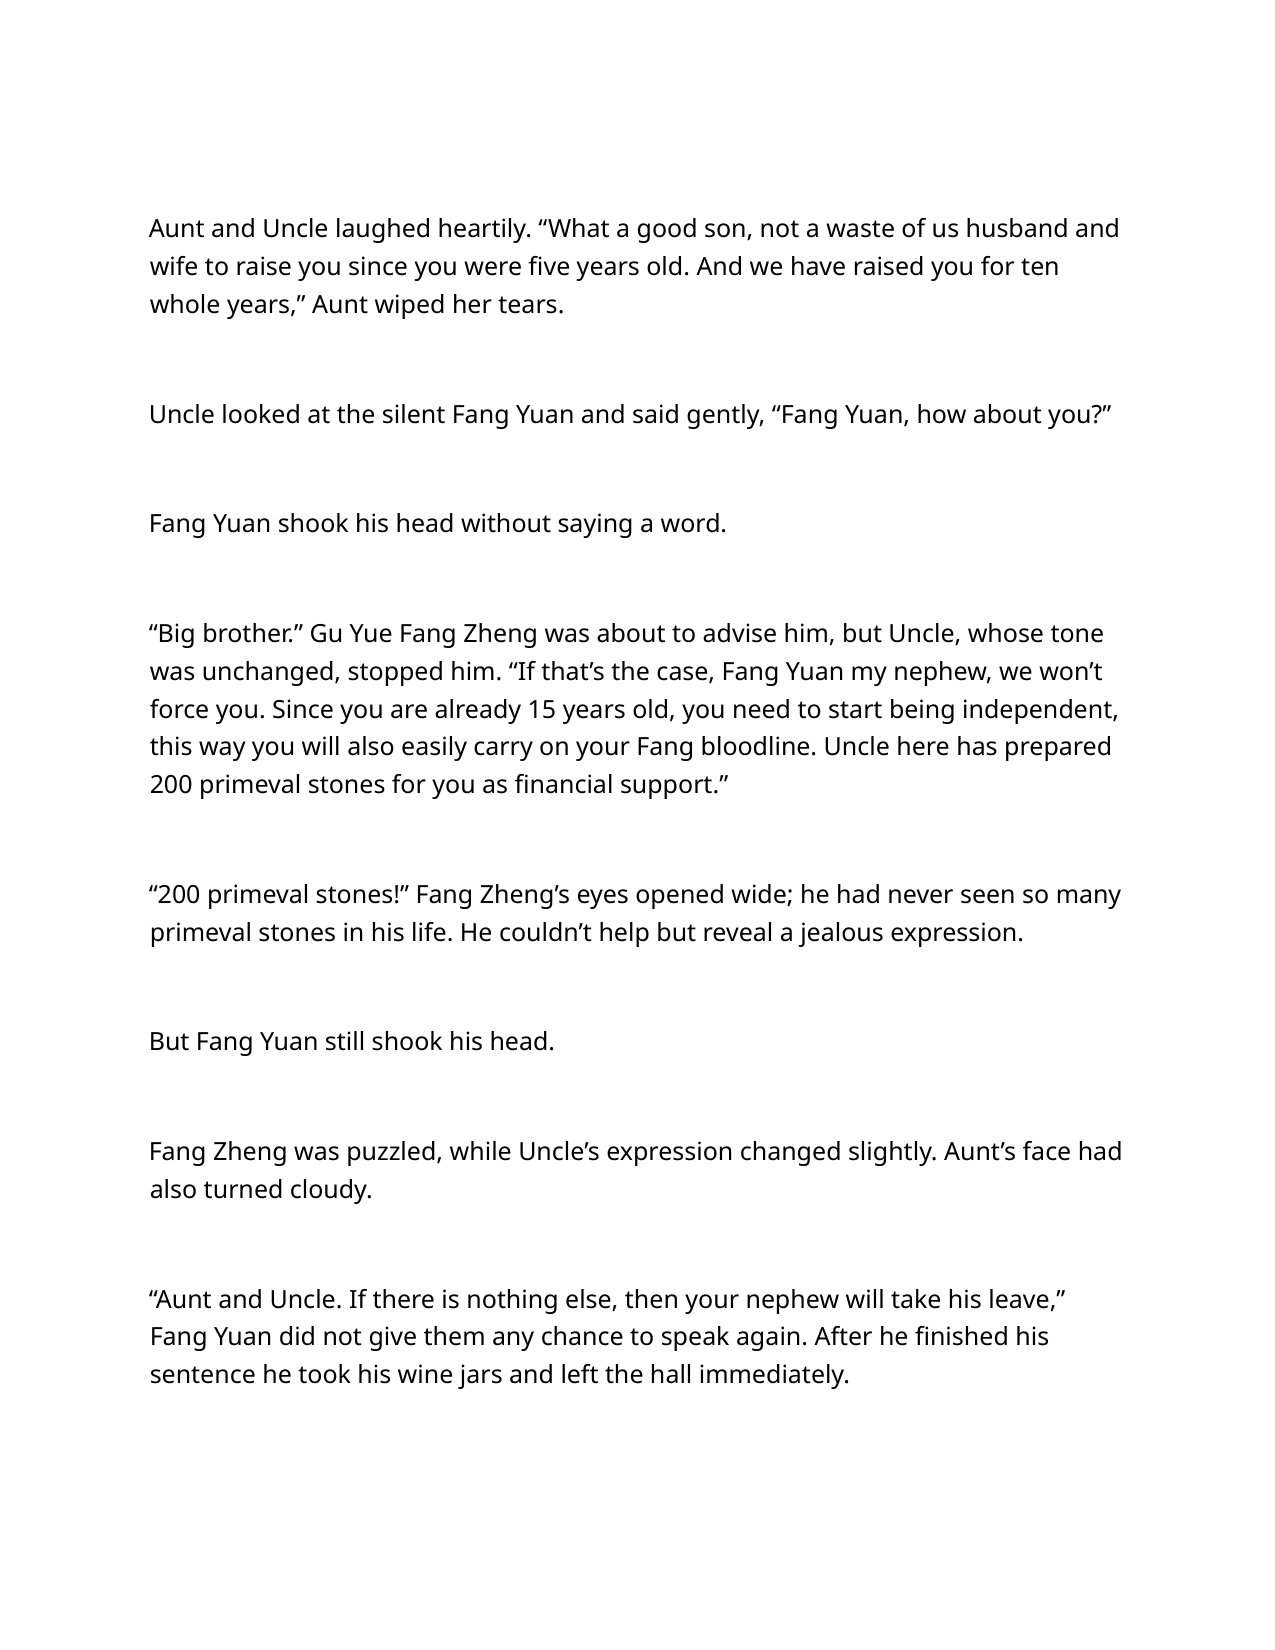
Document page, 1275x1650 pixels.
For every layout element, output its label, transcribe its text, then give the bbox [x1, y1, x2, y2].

text “Aunt and Uncle. If there is nothing else, then your nephew will take his leave,” Fang Yuan did not give them any chance to speak again. After he finished his sentence he took his wine jars and left the hall immediately. [148, 1281, 1124, 1391]
text “200 primeval stones!” Fang Zheng’s eyes opened wide; he had never seen so many primeval stones in his life. He couldn’t help but reveal a jealous expression. [148, 876, 1124, 948]
text “Big brother.” Gu Yue Fang Zheng was about to advise him, but Uncle, whose tone was unchanged, stopped him. “If that’s the case, Fang Yuan my nephew, we won’t force you. Since you are already 15 years old, you need to start being independent, this way you will also easily carry on your Fang bloodline. Uncle here has prepared 200 primeval stones for you as financial support.” [148, 616, 1124, 801]
text Uncle looked at the silent Fang Yuan and said gently, “Fang Yuan, how about you?” [148, 396, 1124, 430]
text Fang Zheng was puzzled, while Uncle’s expression changed slightly. Aunt’s face had also turned cloudy. [148, 1134, 1124, 1206]
text But Fang Yuan still shook his head. [148, 1024, 1124, 1058]
text Aunt and Uncle laughed heartily. “What a good son, not a waste of us husband and wife to raise you since you were five years old. And we have raised you for ten whole years,” Aunt wiped her tears. [148, 211, 1124, 321]
text Fang Yuan shook his head without saying a word. [148, 506, 1124, 540]
